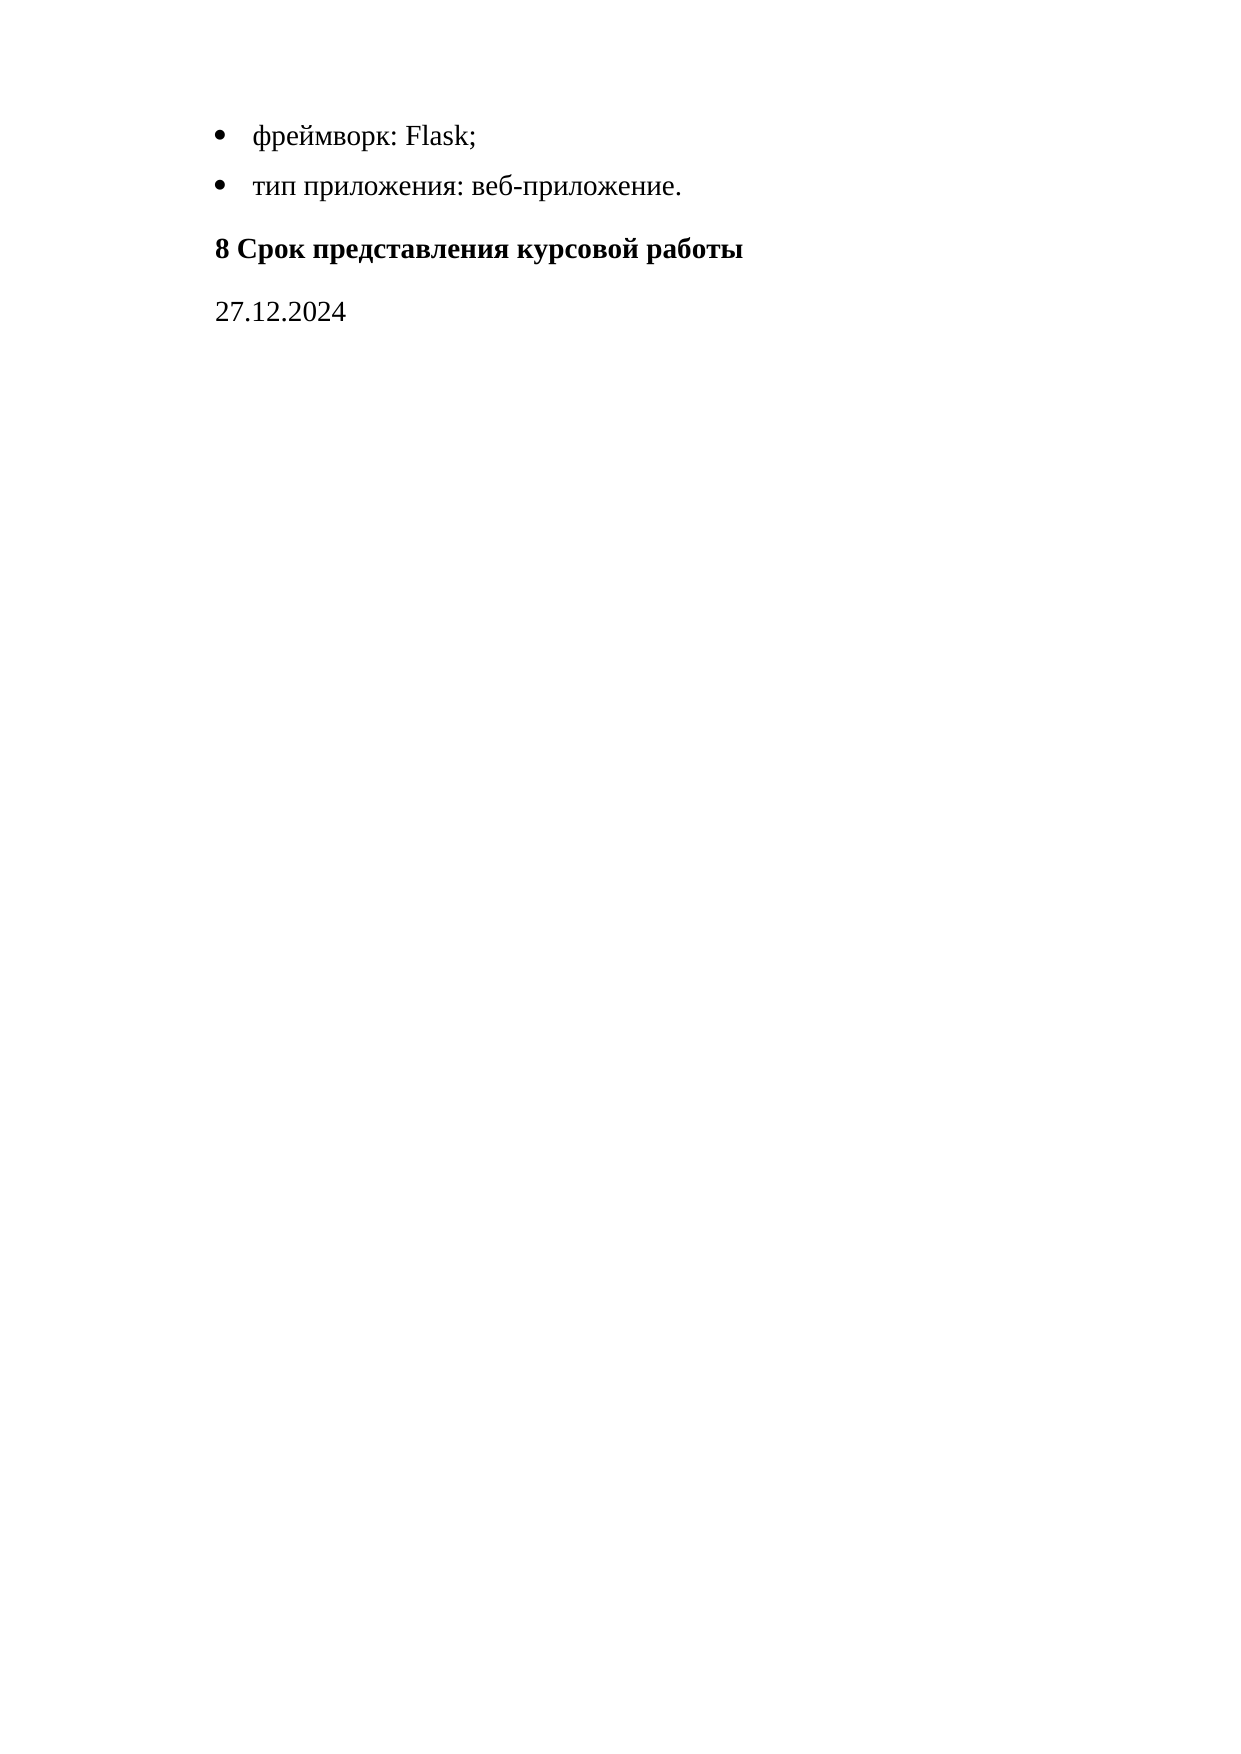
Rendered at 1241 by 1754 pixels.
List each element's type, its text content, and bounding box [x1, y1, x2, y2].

text 8 Срок представления курсовой работы [215, 231, 1152, 265]
list фреймворк: Flask; [215, 118, 1152, 152]
text 27.12.2024 [215, 294, 1152, 328]
list тип приложения: веб-приложение. [215, 168, 1152, 202]
